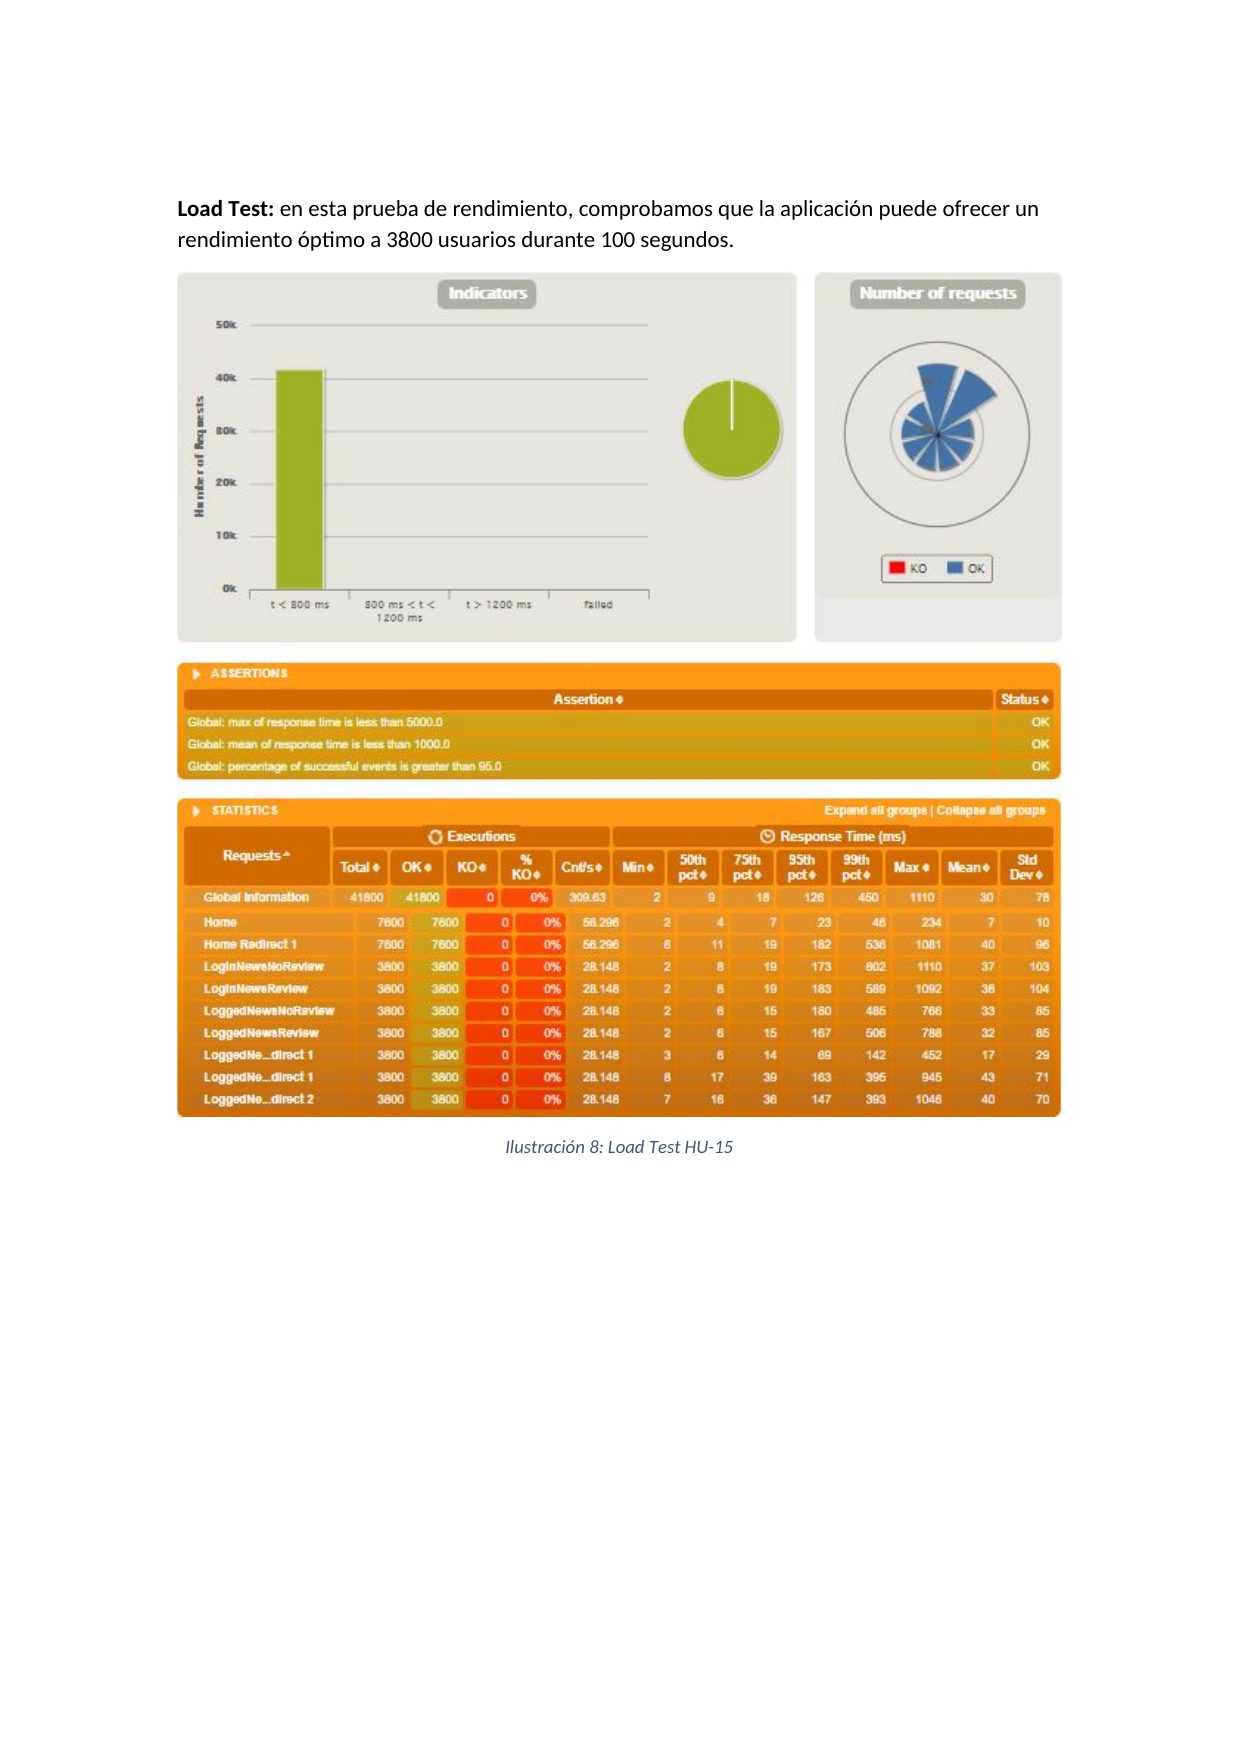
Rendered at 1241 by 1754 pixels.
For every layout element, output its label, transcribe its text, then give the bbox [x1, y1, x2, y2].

picture [177, 271, 1063, 1117]
text Load Test: en esta prueba de rendimiento, comprobamos que la aplicación puede ofrecer un rendimiento óptimo a 3800 usuarios durante 100 segundos. [177, 194, 1063, 253]
